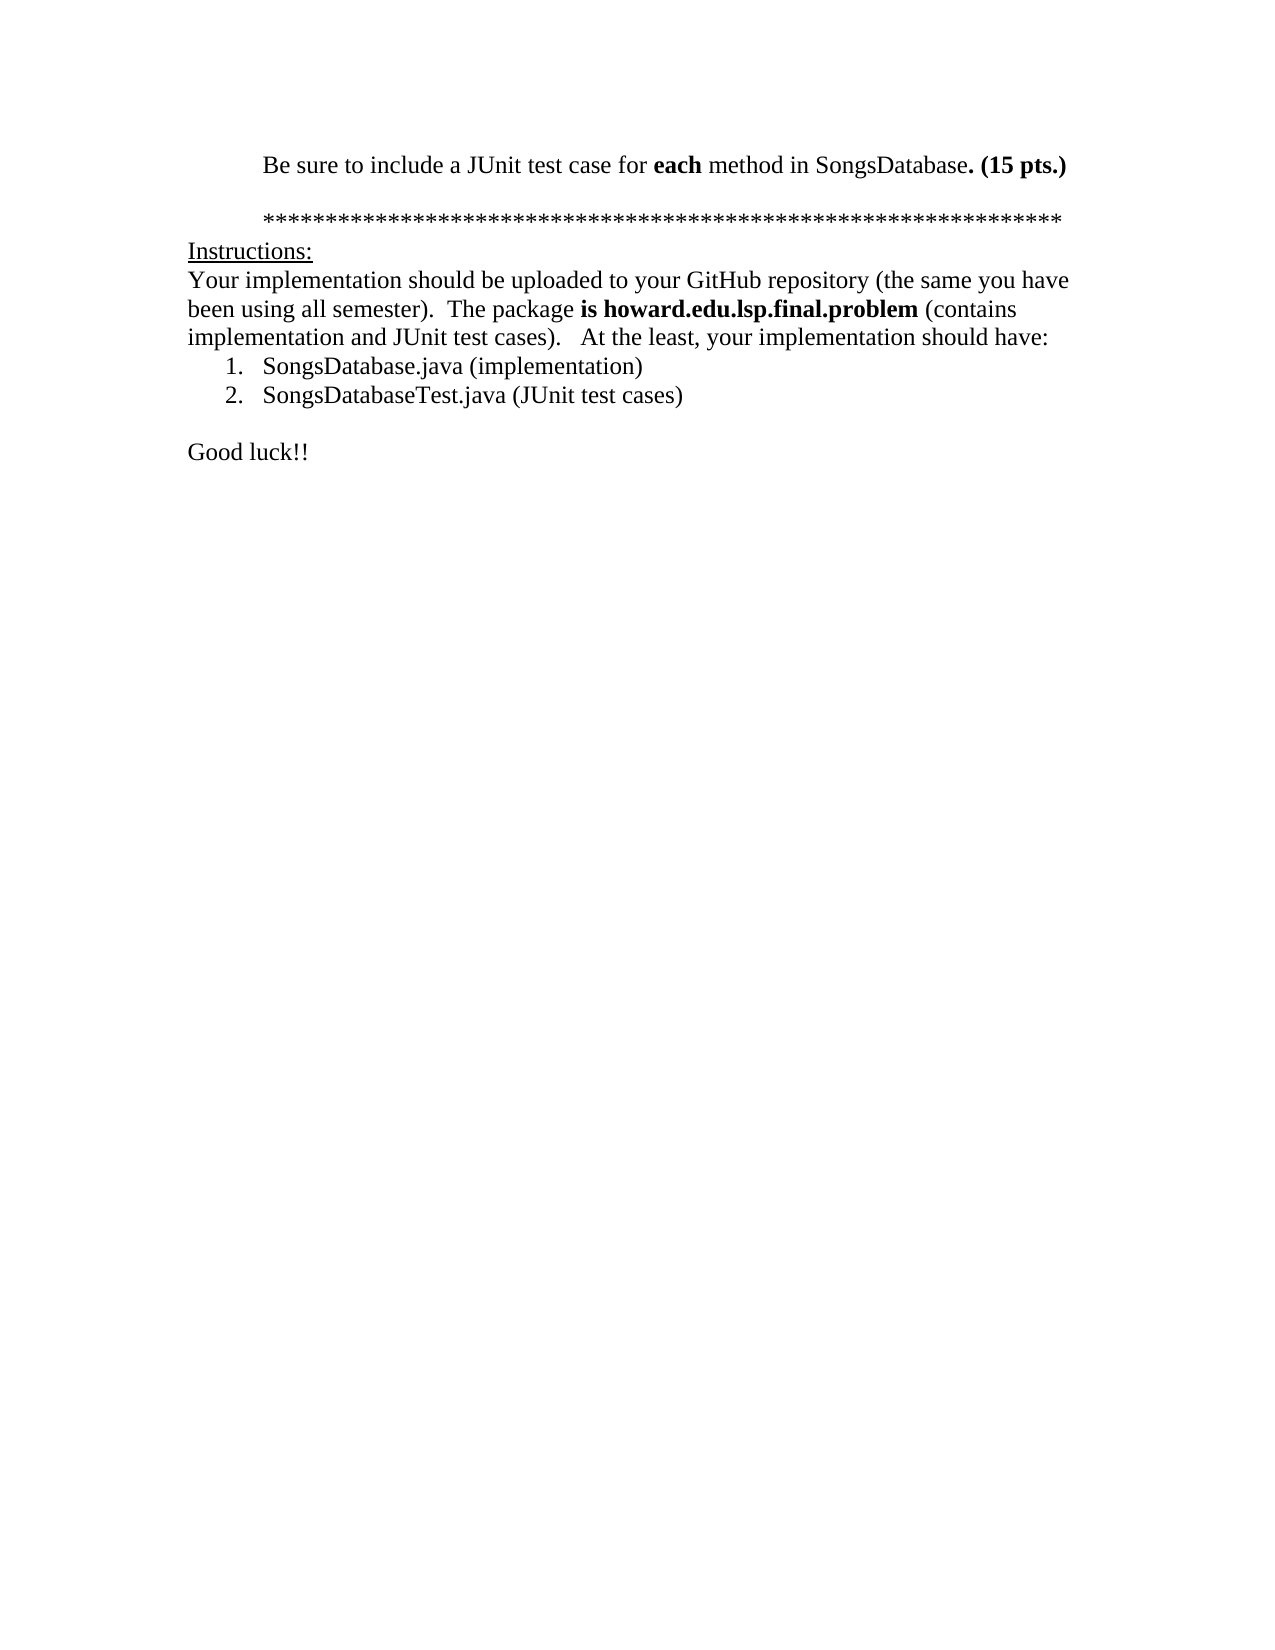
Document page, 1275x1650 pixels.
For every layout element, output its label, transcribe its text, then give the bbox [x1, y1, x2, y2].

text Your implementation should be uploaded to your GitHub repository (the same you have been using all semester). The package is howard.edu.lsp.final.problem (contains implementation and JUnit test cases). At the least, your implementation should have: [187, 265, 1087, 351]
list SongsDatabaseTest.java (JUnit test cases) [225, 380, 1087, 409]
list SongsDatabase.java (implementation) [225, 351, 1087, 380]
text **************************************************************** [180, 207, 1087, 236]
text Good luck!! [187, 437, 1087, 466]
text Instructions: [187, 236, 1087, 265]
text Be sure to include a JUnit test case for each method in SongsDatabase. (15 pts.) [180, 150, 1087, 179]
